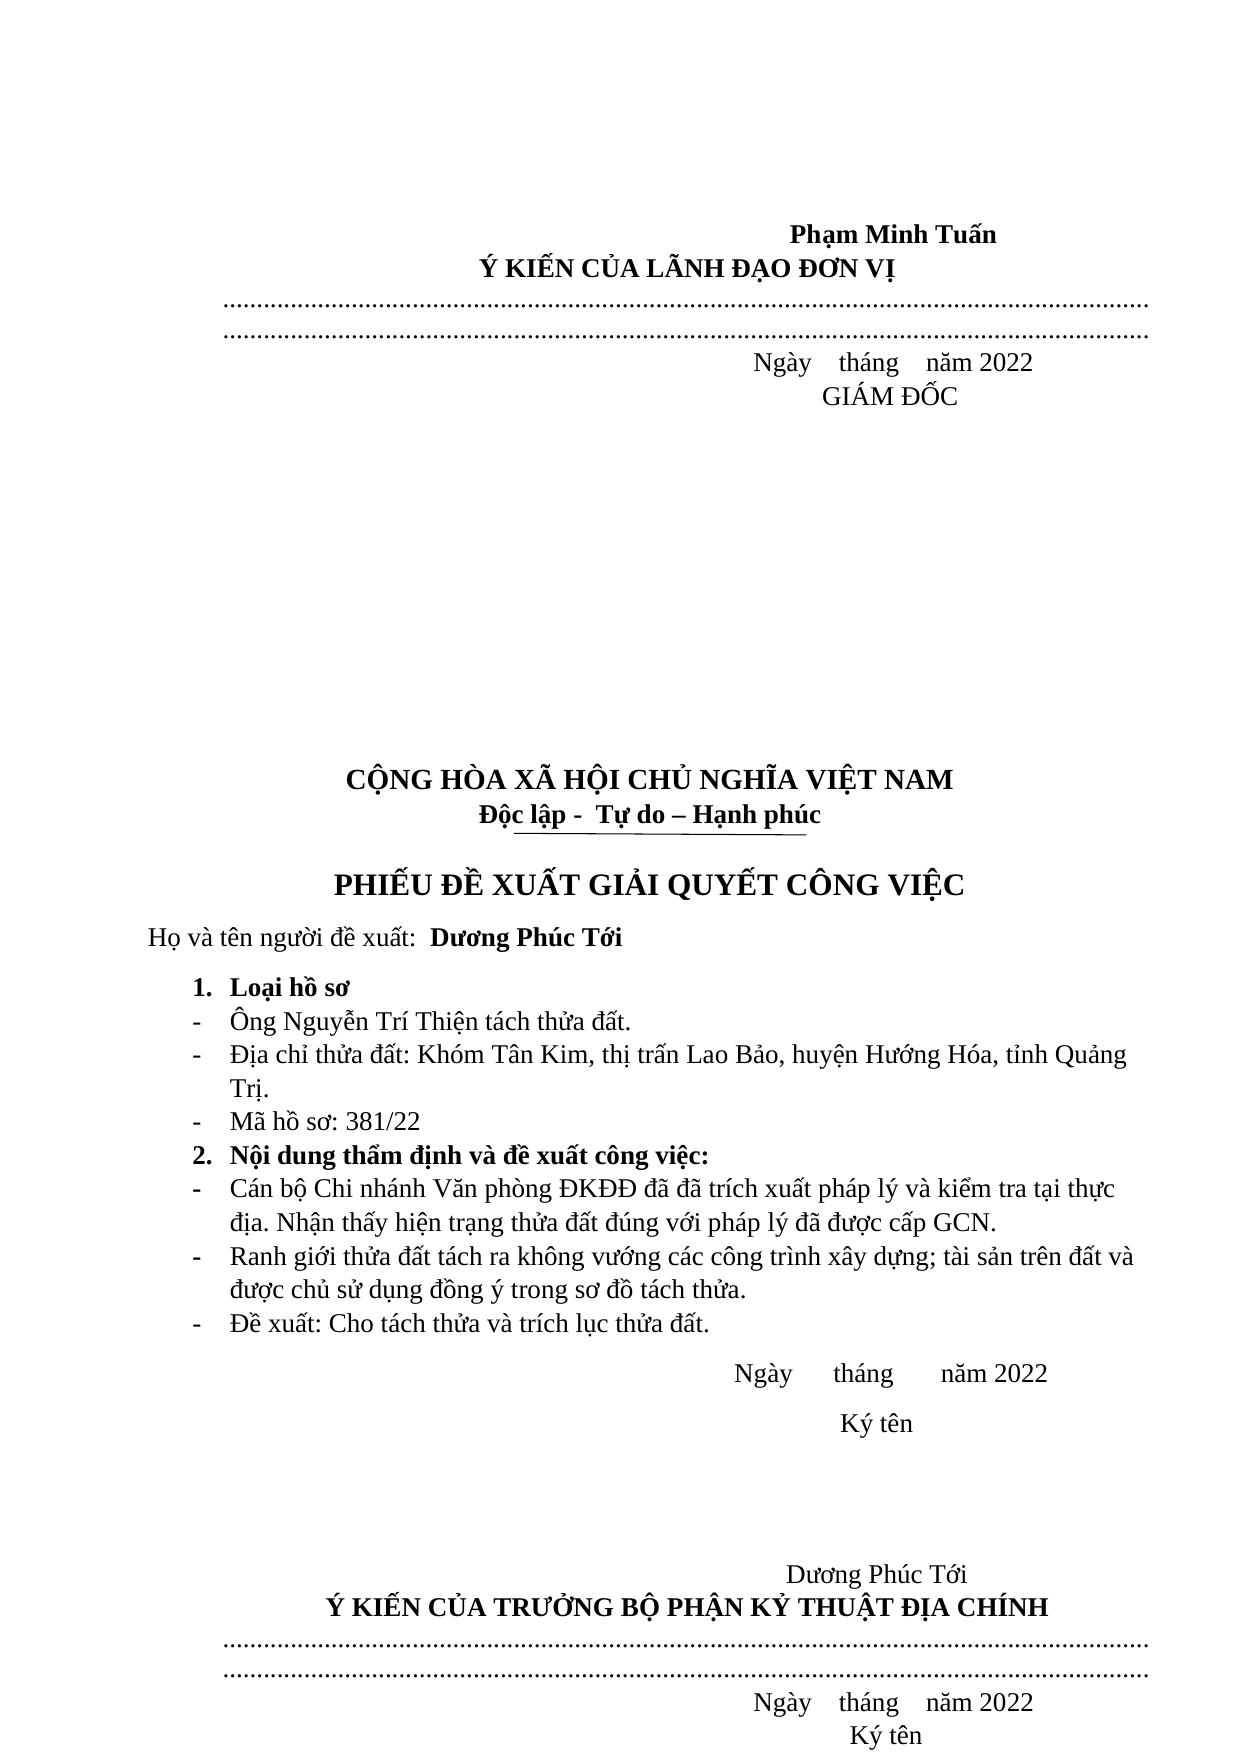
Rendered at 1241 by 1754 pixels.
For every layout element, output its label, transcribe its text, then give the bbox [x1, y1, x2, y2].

list Địa chỉ thửa đất: Khóm Tân Kim, thị trấn Lao Bảo, huyện Hướng Hóa, tỉnh Quảng Trị. [192, 1038, 1152, 1103]
text Họ và tên người đề xuất: Dương Phúc Tới [148, 921, 1152, 952]
list Ranh giới thửa đất tách ra không vướng các công trình xây dựng; tài sản trên đất và được chủ sử dụng đồng ý trong sơ đồ tách thửa. [192, 1240, 1152, 1304]
list Dương Phúc Tới [223, 1558, 1152, 1589]
list Cán bộ Chi nhánh Văn phòng ĐKĐĐ đã đã trích xuất pháp lý và kiểm tra tại thực địa. Nhận thấy hiện trạng thửa đất đúng với pháp lý đã được cấp GCN. [192, 1173, 1152, 1237]
list Mã hồ sơ: 381/22 [192, 1106, 1152, 1137]
list Đề xuất: Cho tách thửa và trích lục thửa đất. [192, 1307, 1152, 1338]
list Ngày tháng năm 2022 [223, 1686, 1033, 1717]
text PHIẾU ĐỀ XUẤT GIẢI QUYẾT CÔNG VIỆC [148, 866, 1152, 902]
text Ngày tháng năm 2022 [192, 1357, 1048, 1388]
text Độc lập - Tự do – Hạnh phúc [148, 799, 1152, 830]
list Ký tên [823, 1407, 930, 1438]
text CỘNG HÒA XÃ HỘI CHỦ NGHĨA VIỆT NAM [148, 762, 1152, 796]
list Ý KIẾN CỦA LÃNH ĐẠO ĐƠN VỊ [223, 252, 1152, 283]
list Loại hồ sơ [192, 971, 1152, 1002]
list Ý KIẾN CỦA TRƯỞNG BỘ PHẬN KỶ THUẬT ĐỊA CHÍNH [223, 1591, 1152, 1622]
list Ngày tháng năm 2022 [223, 346, 1033, 378]
list GIÁM ĐỐC [223, 380, 1152, 411]
list Ký tên [223, 1719, 1152, 1750]
list Ông Nguyễn Trí Thiện tách thửa đất. [192, 1005, 1152, 1036]
list Nội dung thẩm định và đề xuất công việc: [192, 1139, 1152, 1170]
list Phạm Minh Tuấn [223, 218, 1152, 250]
